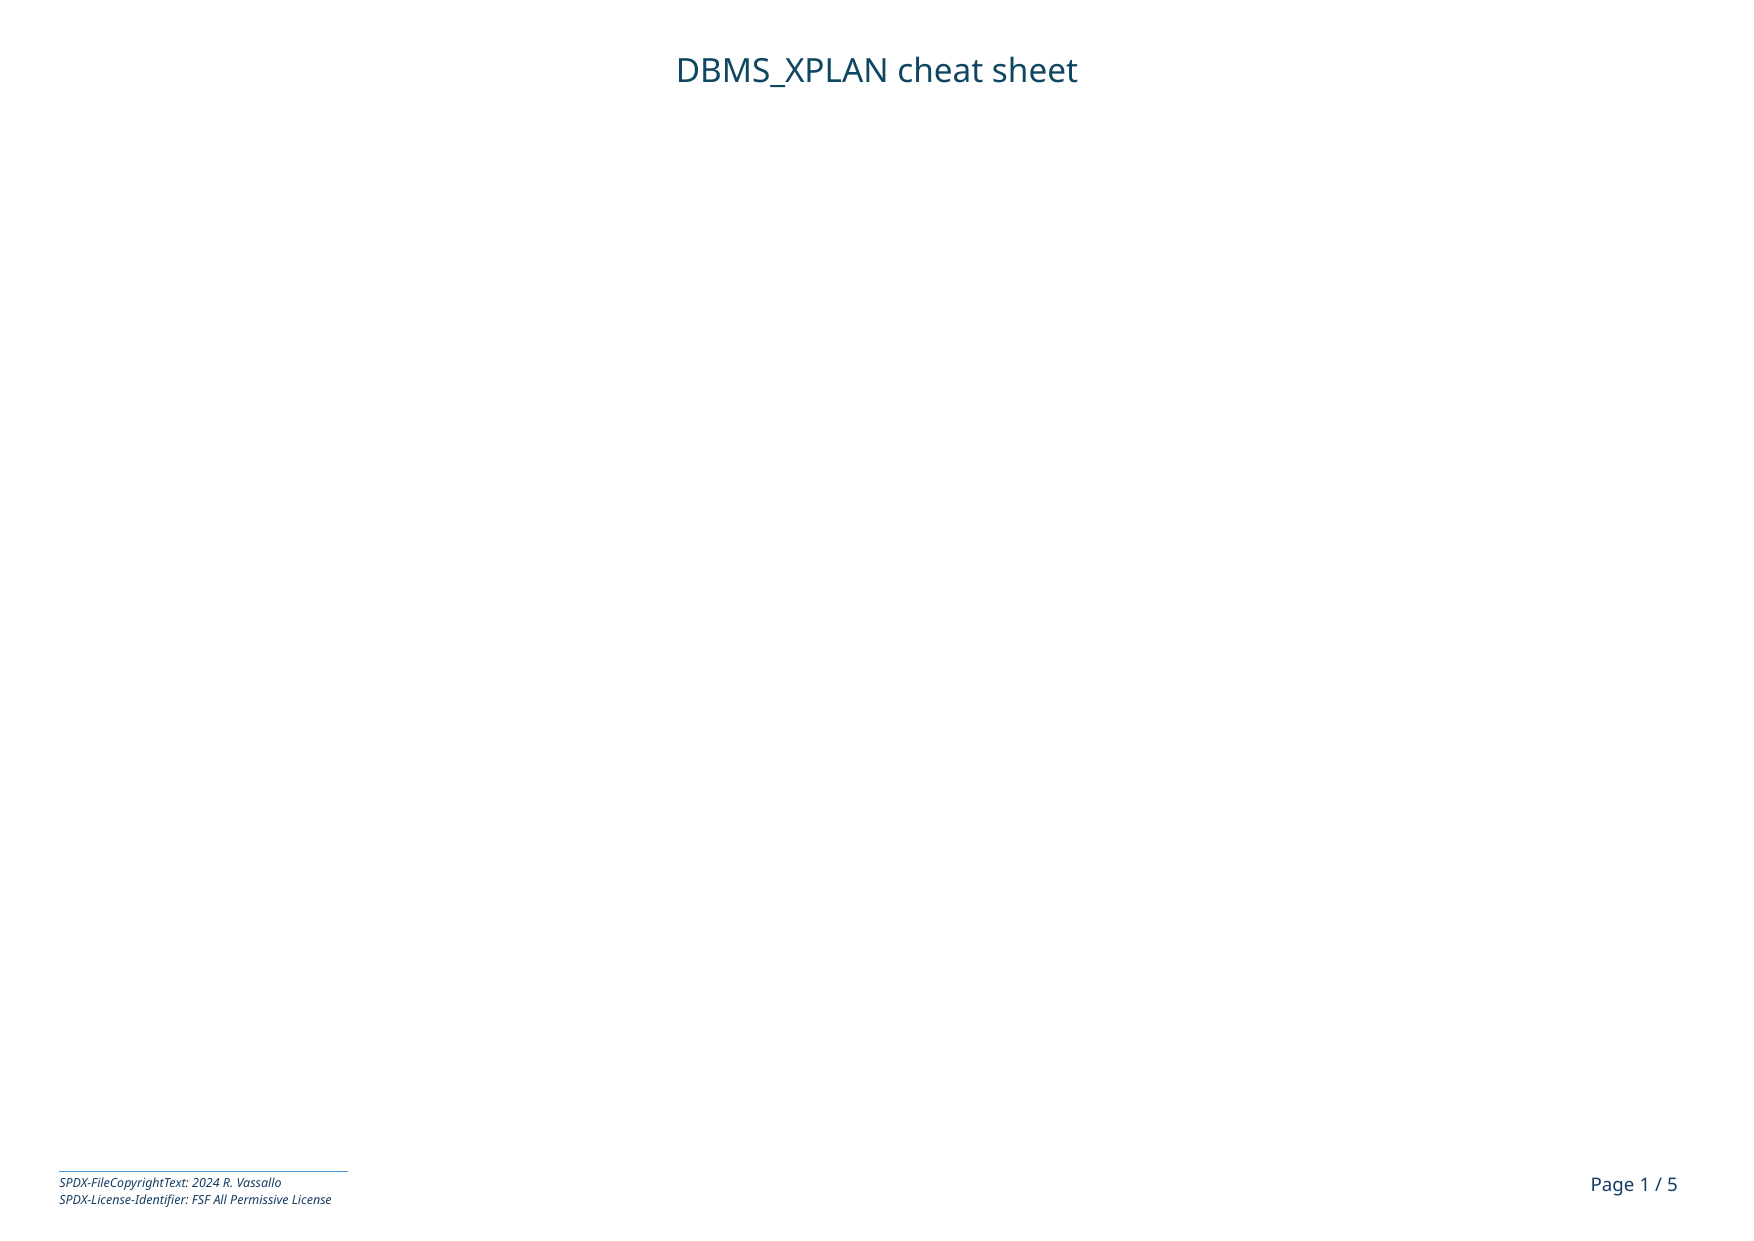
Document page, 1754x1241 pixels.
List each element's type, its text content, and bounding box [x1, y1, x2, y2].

subtitle DBMS_XPLAN cheat sheet [59, 47, 1695, 93]
